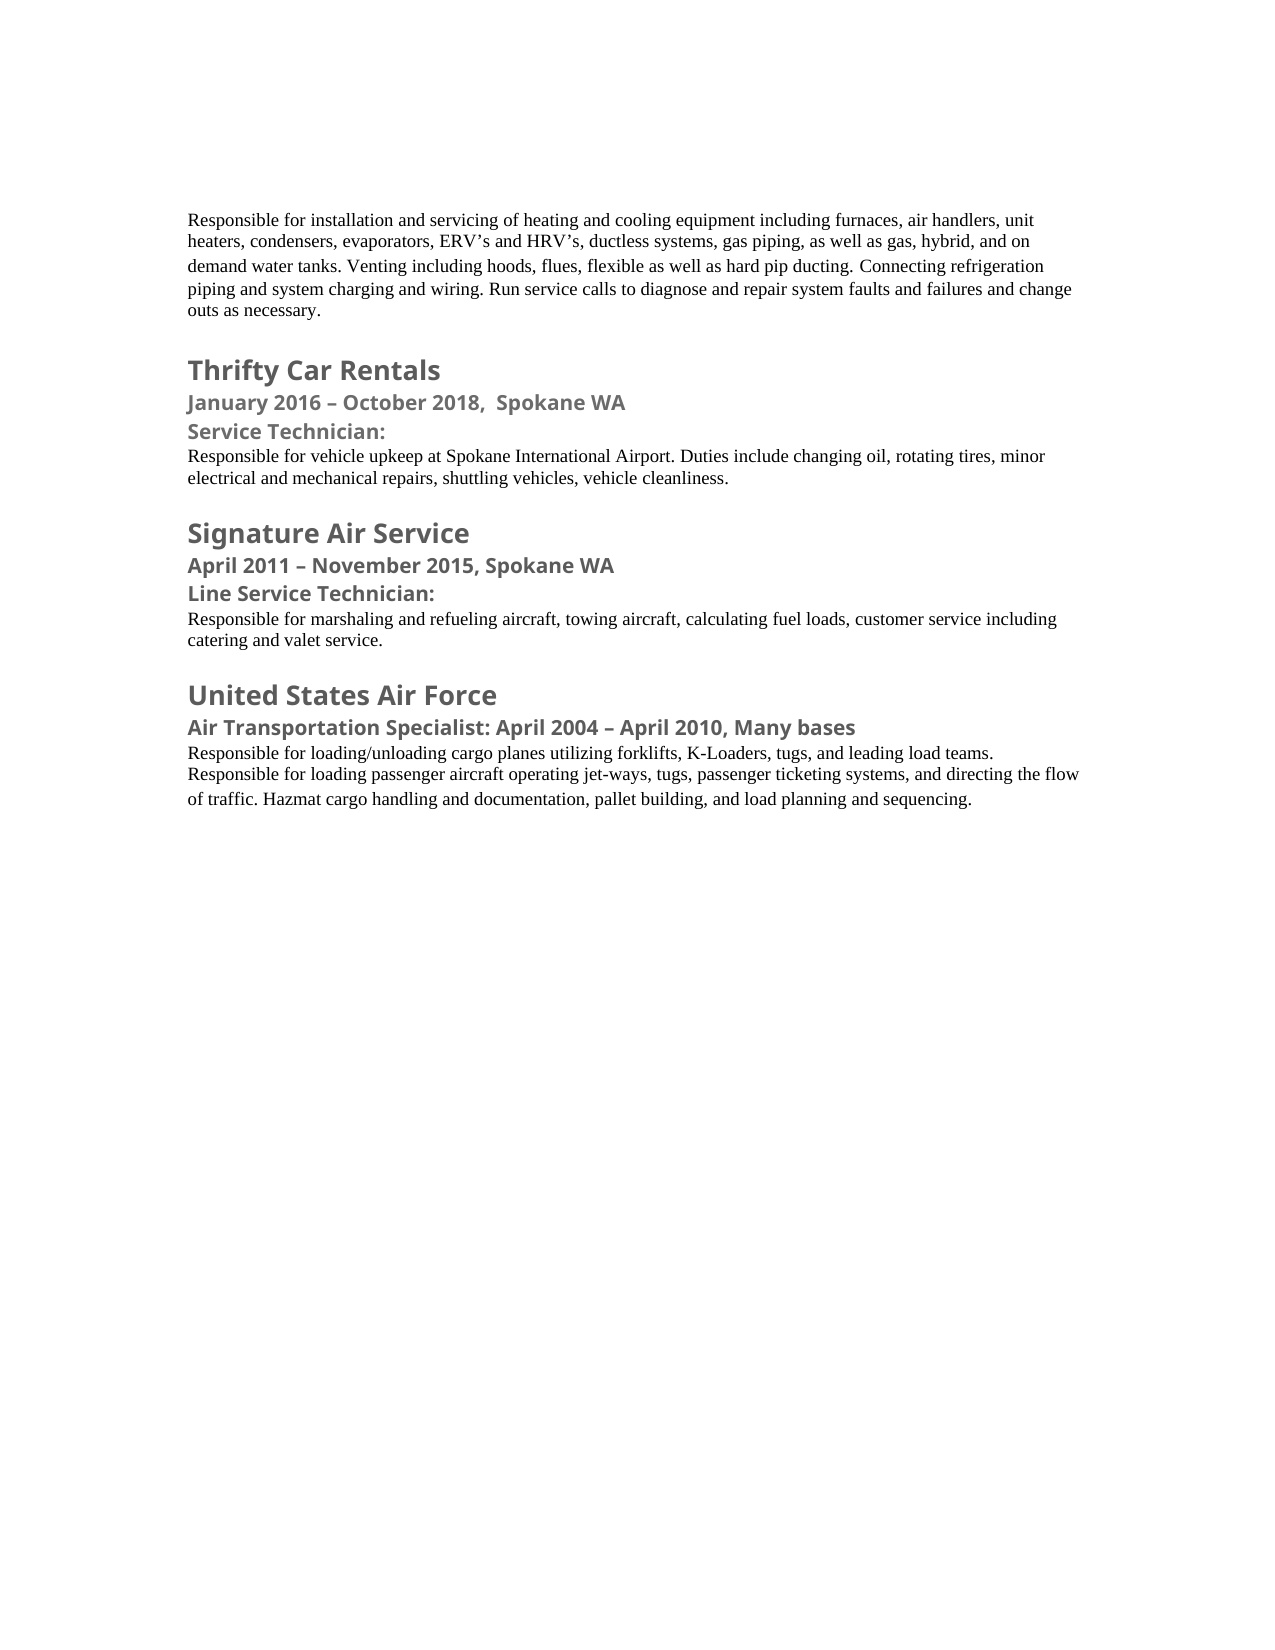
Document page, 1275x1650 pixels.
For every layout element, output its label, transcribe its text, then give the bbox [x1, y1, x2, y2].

text Service Technician: [187, 417, 1087, 445]
text United States Air Force [187, 676, 1087, 713]
text Line Service Technician: [187, 579, 1087, 608]
text Signature Air Service [187, 514, 1087, 551]
text Responsible for marshaling and refueling aircraft, towing aircraft, calculating fuel loads, customer service including catering and valet service. [187, 608, 1087, 651]
text January 2016 – October 2018, Spokane WA [187, 388, 1087, 417]
text April 2011 – November 2015, Spokane WA [187, 551, 1087, 579]
text Responsible for vehicle upkeep at Spokane International Airport. Duties include changing oil, rotating tires, minor electrical and mechanical repairs, shuttling vehicles, vehicle cleanliness. [187, 445, 1087, 488]
text Thrifty Car Rentals [187, 352, 1087, 388]
text Air Transportation Specialist: April 2004 – April 2010, Many bases [187, 713, 1087, 742]
text Responsible for installation and servicing of heating and cooling equipment including furnaces, air handlers, unit heaters, condensers, evaporators, ERV’s and HRV’s, ductless systems, gas piping, as well as gas, hybrid, and on demand water tanks. Venting including hoods, flues, flexible as well as hard pip ducting. Connecting refrigeration piping and system charging and wiring. Run service calls to diagnose and repair system faults and failures and change outs as necessary. [187, 209, 1087, 321]
text Responsible for loading/unloading cargo planes utilizing forklifts, K-Loaders, tugs, and leading load teams. Responsible for loading passenger aircraft operating jet-ways, tugs, passenger ticketing systems, and directing the flow of traffic. Hazmat cargo handling and documentation, pallet building, and load planning and sequencing. [187, 742, 1087, 810]
